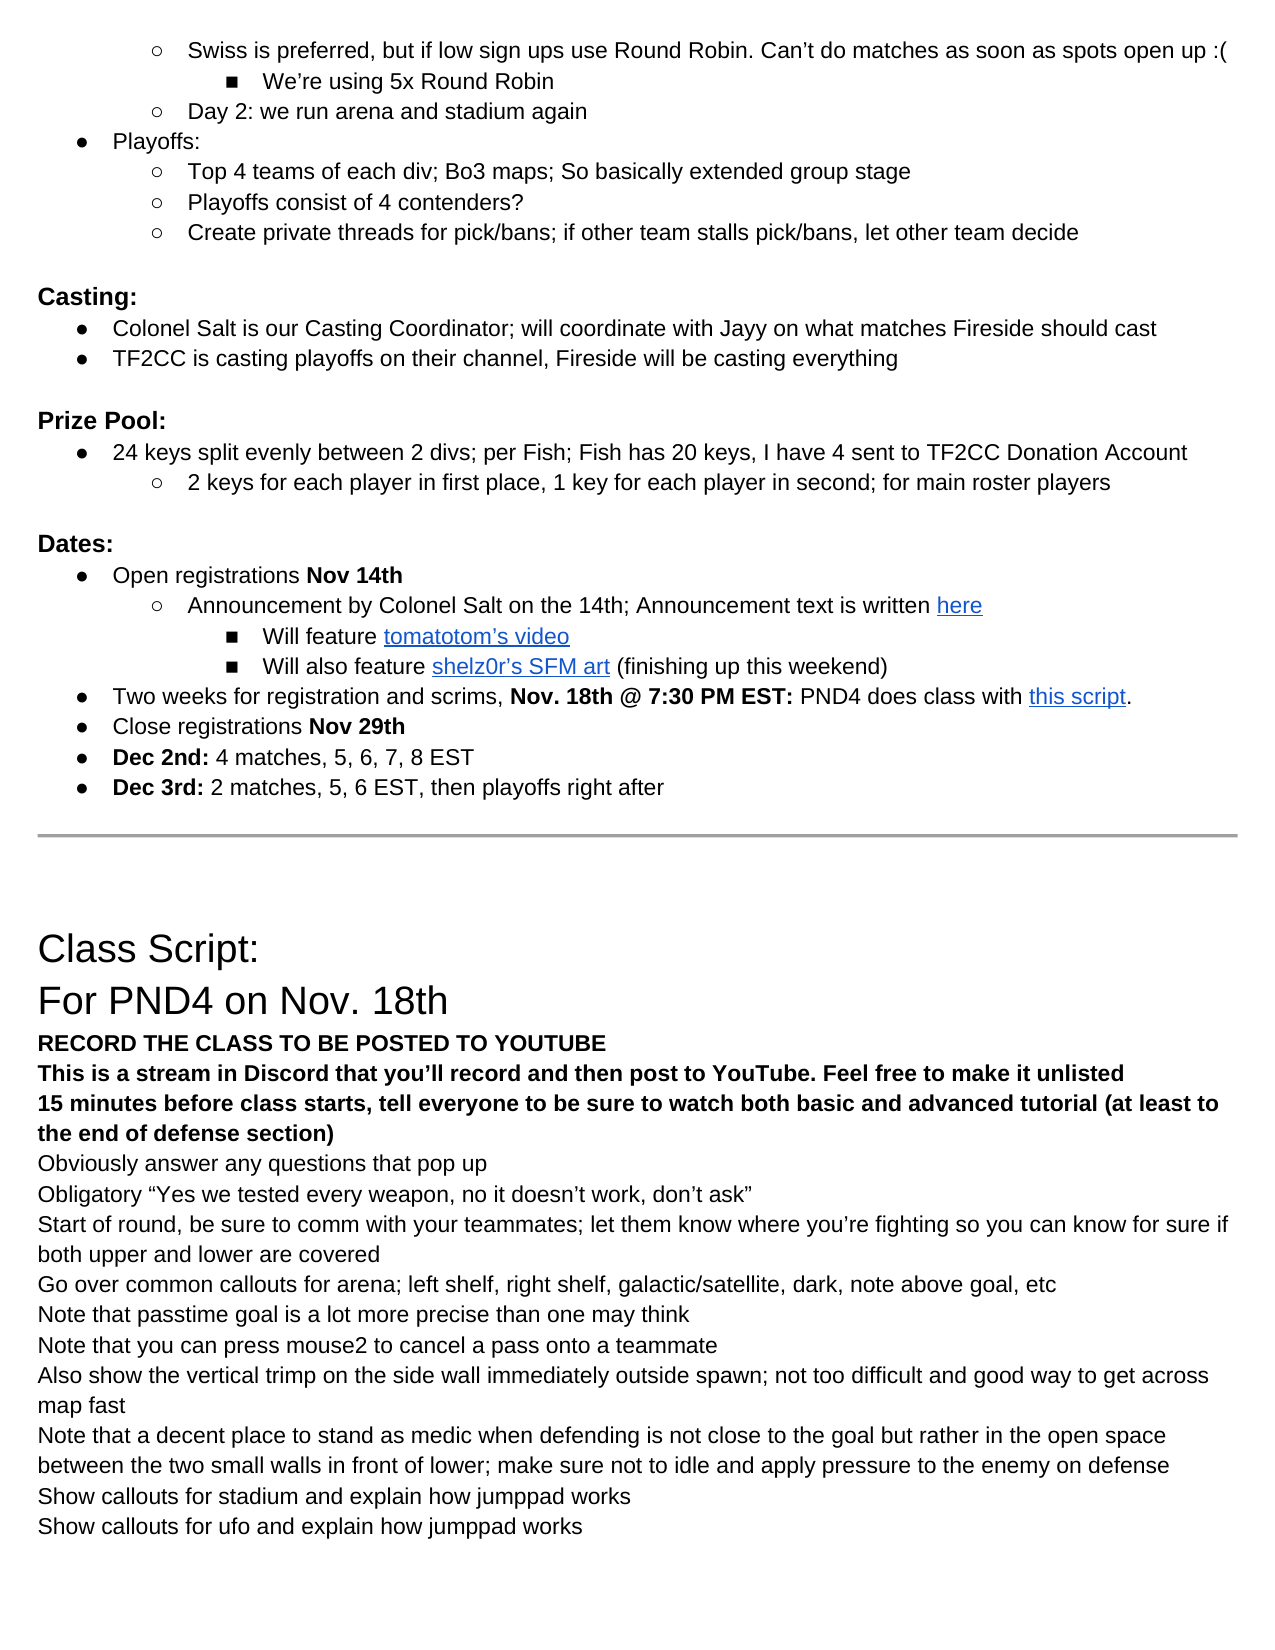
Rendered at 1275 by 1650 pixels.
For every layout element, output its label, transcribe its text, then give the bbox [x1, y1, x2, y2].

list Will feature tomatotom’s video [225, 623, 1237, 649]
text Start of round, be sure to comm with your teammates; let them know where you’re fighting so you can know for sure if both upper and lower are covered [37, 1211, 1237, 1267]
text Dates: [37, 529, 1237, 558]
text Note that a decent place to stand as medic when defending is not close to the goal but rather in the open space between the two small walls in front of lower; make sure not to idle and apply pressure to the enemy on defense [37, 1422, 1237, 1479]
list Top 4 teams of each div; Bo3 maps; So basically extended group stage [150, 158, 1237, 185]
text Prize Pool: [37, 406, 1237, 434]
list Dec 2nd: 4 matches, 5, 6, 7, 8 EST [75, 743, 1237, 770]
list Dec 3rd: 2 matches, 5, 6 EST, then playoffs right after [75, 774, 1237, 800]
list Playoffs: [75, 128, 1237, 154]
text This is a stream in Discord that you’ll record and then post to YouTube. Feel free to make it unlisted [37, 1060, 1237, 1086]
list Colonel Salt is our Casting Coordinator; will coordinate with Jayy on what matches Fireside should cast [75, 315, 1237, 341]
list 24 keys split evenly between 2 divs; per Fish; Fish has 20 keys, I have 4 sent to TF2CC Donation Account [75, 439, 1237, 465]
list Day 2: we run arena and stadium again [150, 98, 1237, 124]
list Close registrations Nov 29th [75, 713, 1237, 740]
list Open registrations Nov 14th [75, 562, 1237, 589]
list Announcement by Colonel Salt on the 14th; Announcement text is written here [150, 592, 1237, 619]
text For PND4 on Nov. 18th [37, 977, 1237, 1023]
list Playoffs consist of 4 contenders? [150, 188, 1237, 215]
list Will also feature shelz0r’s SFM art (finishing up this weekend) [225, 653, 1237, 679]
text RECORD THE CLASS TO BE POSTED TO YOUTUBE [37, 1029, 1237, 1056]
text Note that passtime goal is a lot more precise than one may think [37, 1301, 1237, 1328]
list We’re using 5x Round Robin [225, 68, 1237, 94]
list Swiss is preferred, but if low sign ups use Round Robin. Can’t do matches as soon as spots open up :( [150, 37, 1237, 64]
list Two weeks for registration and scrims, Nov. 18th @ 7:30 PM EST: PND4 does class with this script. [75, 683, 1237, 709]
text Obviously answer any questions that pop up [37, 1150, 1237, 1177]
text Obligatory “Yes we tested every weapon, no it doesn’t work, don’t ask” [37, 1181, 1237, 1207]
text Also show the vertical trimp on the side wall immediately outside spawn; not too difficult and good way to get across map fast [37, 1362, 1237, 1418]
list Create private threads for pick/bans; if other team stalls pick/bans, let other team decide [150, 219, 1237, 245]
text Casting: [37, 282, 1237, 311]
text Show callouts for stadium and explain how jumppad works [37, 1483, 1237, 1509]
text 15 minutes before class starts, tell everyone to be sure to watch both basic and advanced tutorial (at least to the end of defense section) [37, 1090, 1237, 1147]
text Class Script: [37, 925, 1237, 970]
text Show callouts for ufo and explain how jumppad works [37, 1513, 1237, 1539]
text Go over common callouts for arena; left shelf, right shelf, galactic/satellite, dark, note above goal, etc [37, 1271, 1237, 1298]
list TF2CC is casting playoffs on their channel, Fireside will be casting everything [75, 345, 1237, 372]
list 2 keys for each player in first place, 1 key for each player in second; for main roster players [150, 469, 1237, 495]
text Note that you can press mouse2 to cancel a pass onto a teammate [37, 1332, 1237, 1358]
